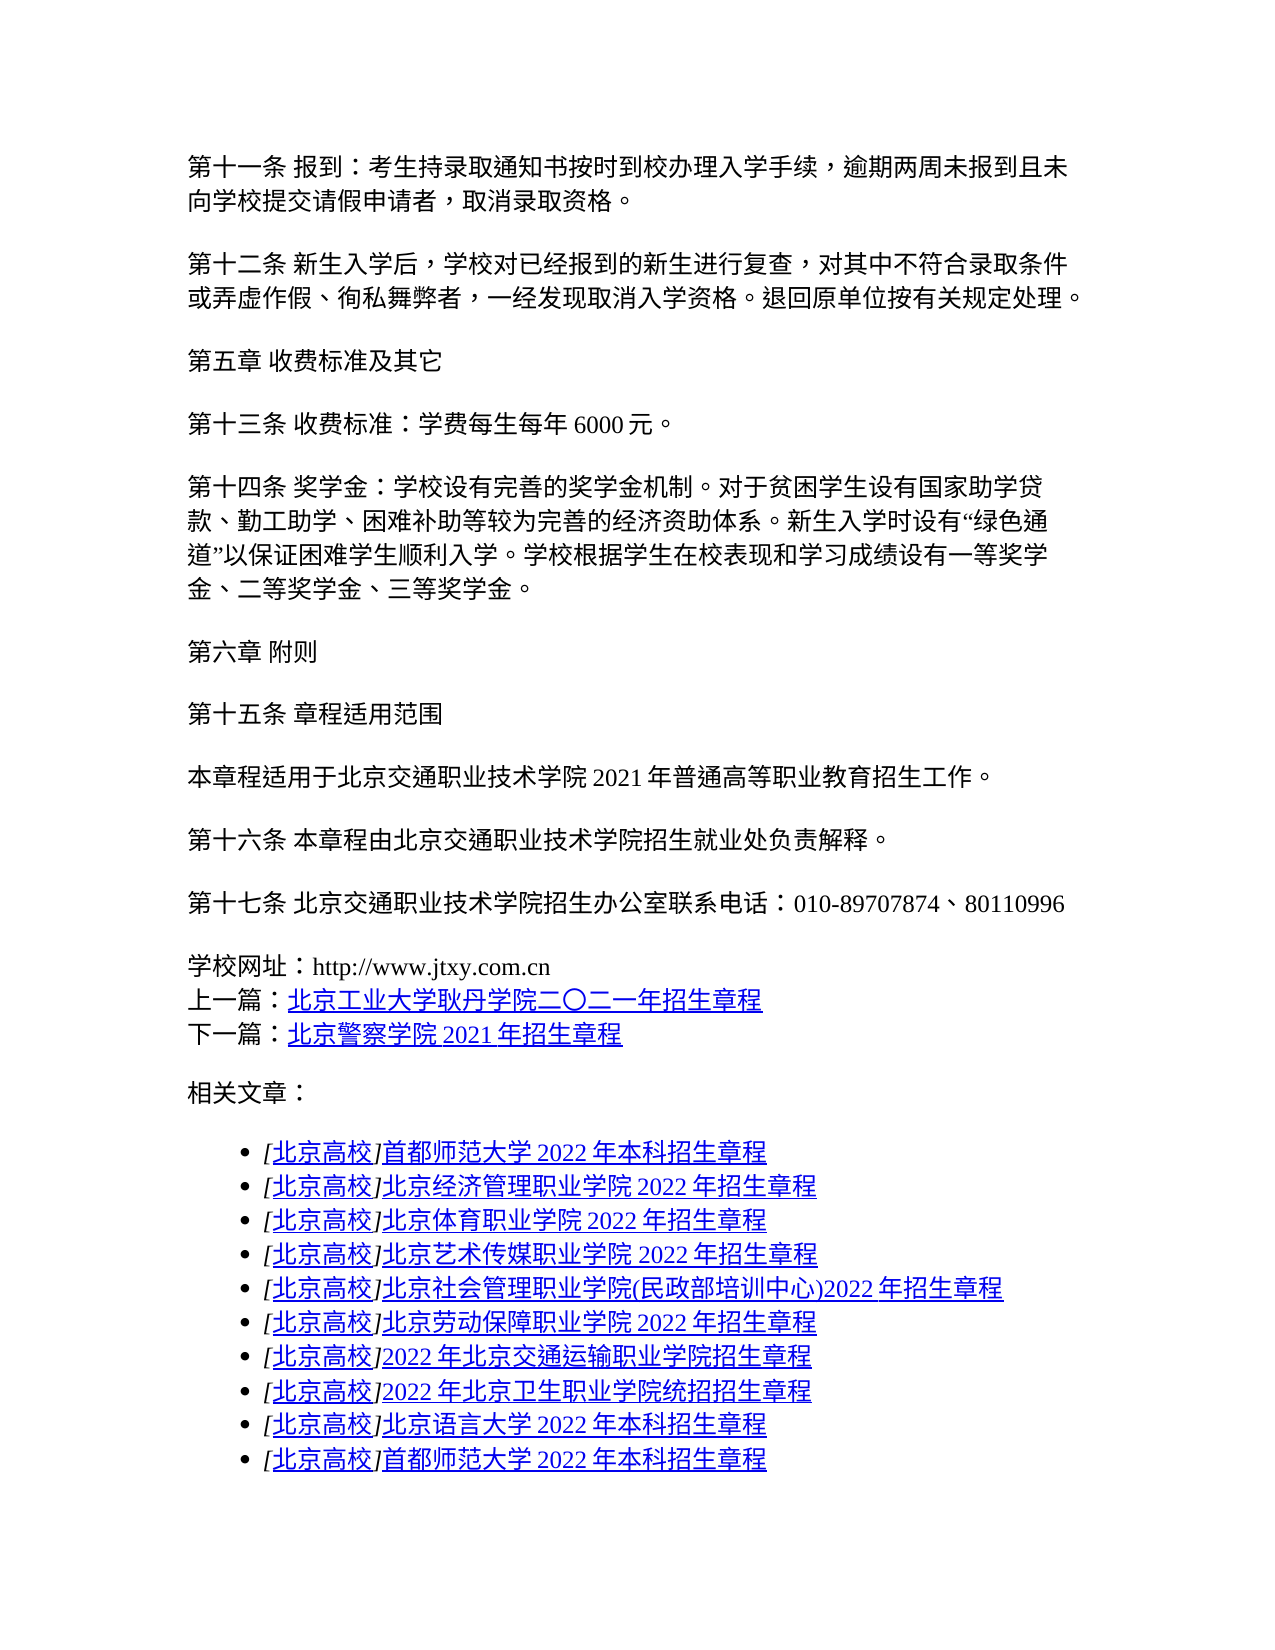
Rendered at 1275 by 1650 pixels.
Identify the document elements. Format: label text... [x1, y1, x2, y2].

text 第十三条 收费标准：学费每生每年6000元。 [187, 407, 1087, 441]
text 第十七条 北京交通职业技术学院招生办公室联系电话：010-89707874、80110996 [187, 886, 1087, 920]
text 第十五条 章程适用范围 [187, 697, 1087, 731]
text 第五章 收费标准及其它 [187, 344, 1087, 378]
list [北京高校]北京语言大学2022年本科招生章程 [241, 1407, 1087, 1441]
text 相关文章： [187, 1076, 1087, 1110]
text 第十四条 奖学金：学校设有完善的奖学金机制。对于贫困学生设有国家助学贷款、勤工助学、困难补助等较为完善的经济资助体系。新生入学时设有“绿色通道”以保证困难学生顺利入学。学校根据学生在校表现和学习成绩设有一等奖学金、二等奖学金、三等奖学金。 [187, 469, 1087, 606]
text 本章程适用于北京交通职业技术学院2021年普通高等职业教育招生工作。 [187, 760, 1087, 794]
text 第十一条 报到：考生持录取通知书按时到校办理入学手续，逾期两周未报到且未向学校提交请假申请者，取消录取资格。 [187, 150, 1087, 218]
list [北京高校]北京体育职业学院2022年招生章程 [241, 1203, 1087, 1237]
list [北京高校]首都师范大学2022年本科招生章程 [241, 1135, 1087, 1169]
text 第十六条 本章程由北京交通职业技术学院招生就业处负责解释。 [187, 823, 1087, 857]
text 第十二条 新生入学后，学校对已经报到的新生进行复查，对其中不符合录取条件或弄虚作假、徇私舞弊者，一经发现取消入学资格。退回原单位按有关规定处理。 [187, 247, 1087, 315]
text 学校网址：http://www.jtxy.com.cn [187, 948, 1087, 982]
list [北京高校]2022年北京卫生职业学院统招招生章程 [241, 1373, 1087, 1407]
list [北京高校]北京艺术传媒职业学院 2022年招生章程 [241, 1237, 1087, 1271]
list [北京高校]北京劳动保障职业学院2022年招生章程 [241, 1305, 1087, 1339]
list [北京高校]首都师范大学2022年本科招生章程 [241, 1441, 1087, 1475]
list [北京高校]2022年北京交通运输职业学院招生章程 [241, 1339, 1087, 1373]
text 第六章 附则 [187, 634, 1087, 668]
list [北京高校]北京经济管理职业学院2022年招生章程 [241, 1169, 1087, 1203]
text 上一篇：北京工业大学耿丹学院二〇二一年招生章程 下一篇：北京警察学院2021年招生章程 [187, 982, 1087, 1051]
list [北京高校]北京社会管理职业学院(民政部培训中心)2022年招生章程 [241, 1271, 1087, 1305]
